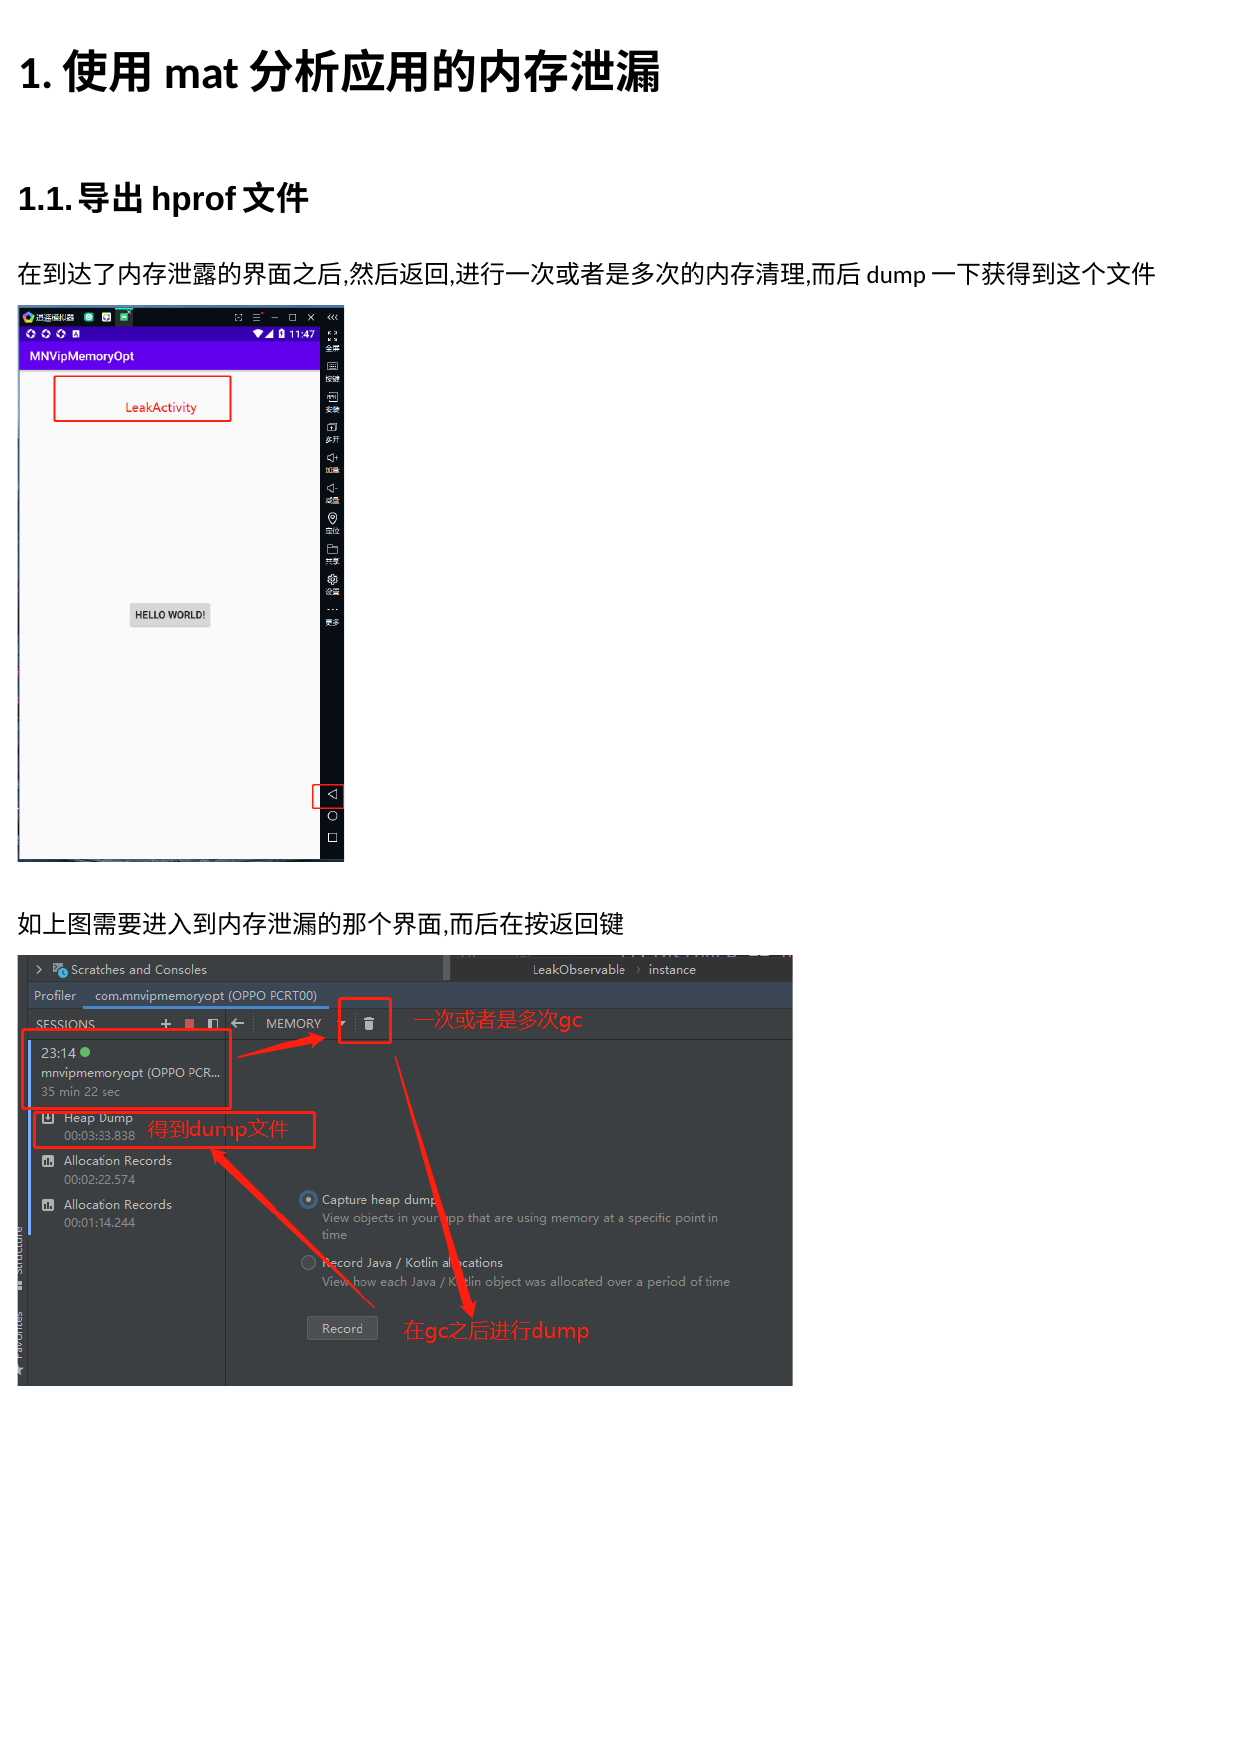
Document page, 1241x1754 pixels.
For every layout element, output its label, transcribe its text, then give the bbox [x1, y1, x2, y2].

picture [17, 305, 345, 862]
picture [17, 955, 793, 1386]
subtitle 导出hprof文件 [18, 163, 1222, 228]
text 如上图需要进入到内存泄漏的那个界面,而后在按返回键 [18, 891, 1222, 956]
subtitle 使用mat分析应用的内存泄漏 [18, 20, 1222, 117]
text 在到达了内存泄露的界面之后,然后返回,进行一次或者是多次的内存清理,而后dump一下获得到这个文件 [18, 241, 1222, 306]
